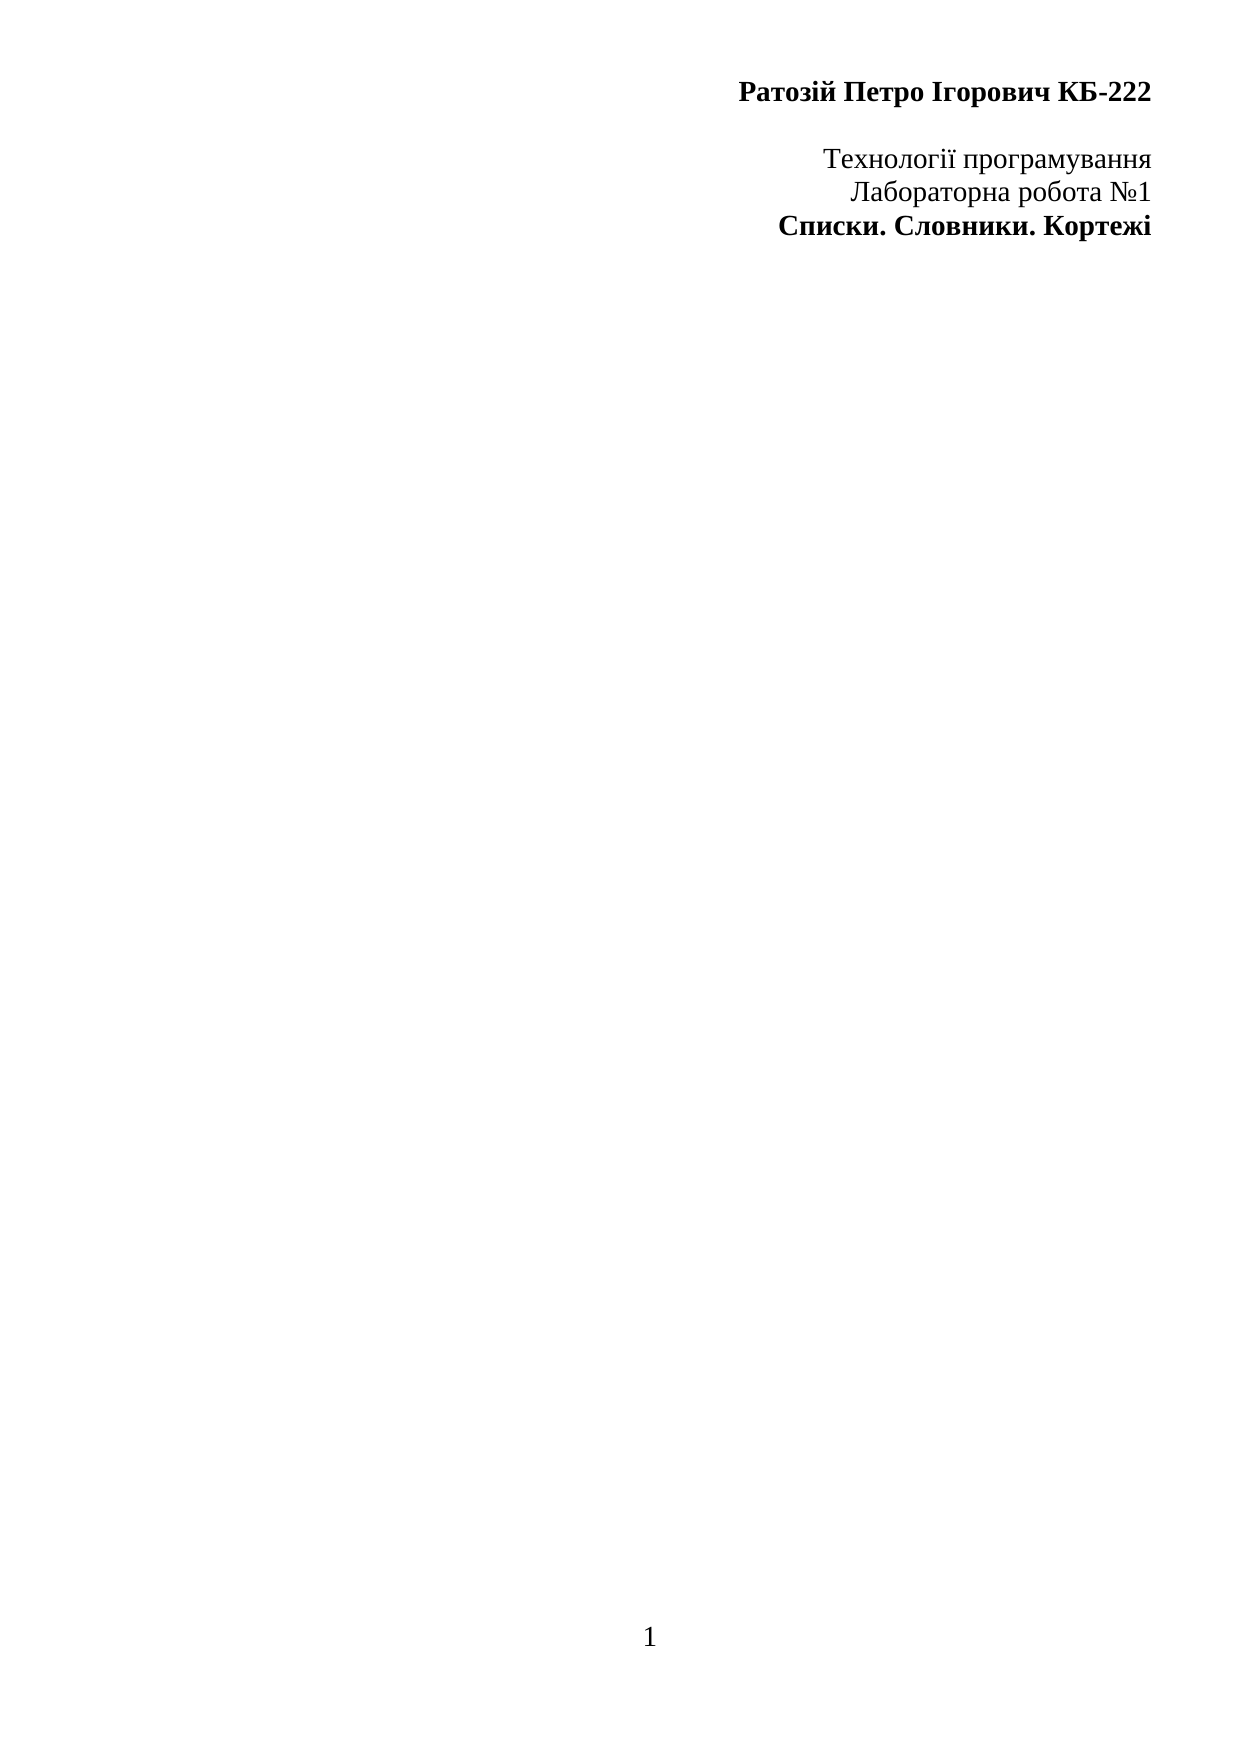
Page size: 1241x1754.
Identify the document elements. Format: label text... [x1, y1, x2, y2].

text Технології програмування [148, 141, 1152, 174]
text Списки. Словники. Кортежі [148, 208, 1152, 241]
text Лабораторна робота №1 [148, 174, 1152, 208]
